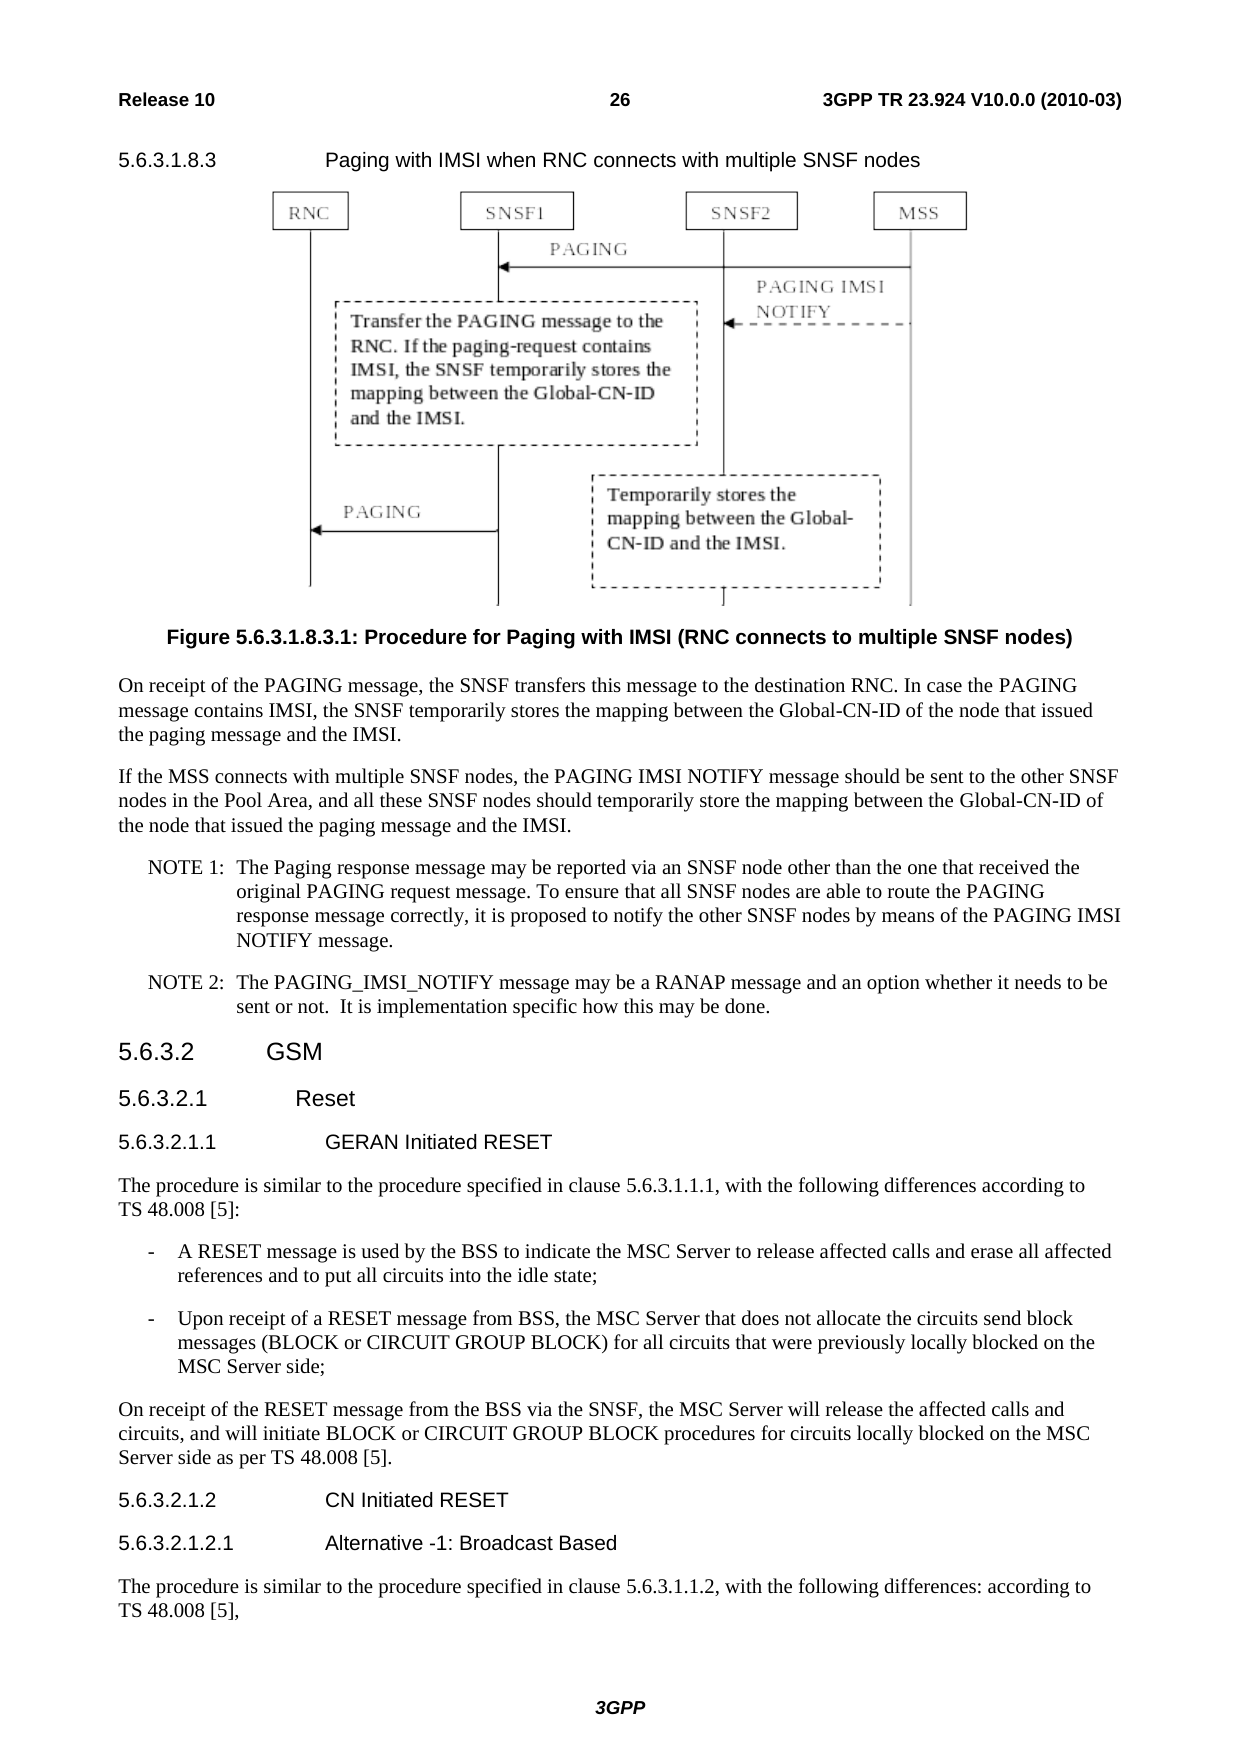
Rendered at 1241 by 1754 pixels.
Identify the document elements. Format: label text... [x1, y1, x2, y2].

text NOTE 2: The PAGING_IMSI_NOTIFY message may be a RANAP message and an option whether it needs to be sent or not. It is implementation specific how this may be done. [148, 970, 1122, 1018]
text On receipt of the RESET message from the BSS via the SNSF, the MSC Server will release the affected calls and circuits, and will initiate BLOCK or CIRCUIT GROUP BLOCK procedures for circuits locally blocked on the MSC Server side as per TS 48.008 [5]. [118, 1397, 1122, 1469]
text 5.6.3.2.1.2.1 Alternative -1: Broadcast Based [118, 1531, 1122, 1555]
text Figure 5.6.3.1.8.3.1: Procedure for Paging with IMSI (RNC connects to multiple SNSF nodes) [118, 624, 1122, 648]
text - Upon receipt of a RESET message from BSS, the MSC Server that does not allocate the circuits send block messages (BLOCK or CIRCUIT GROUP BLOCK) for all circuits that were previously locally blocked on the MSC Server side; [148, 1306, 1122, 1378]
subtitle 5.6.3.2.1 Reset [118, 1085, 1122, 1111]
text If the MSS connects with multiple SNSF nodes, the PAGING IMSI NOTIFY message should be sent to the other SNSF nodes in the Pool Area, and all these SNSF nodes should temporarily store the mapping between the Global-CN-ID of the node that issued the paging message and the IMSI. [118, 764, 1122, 837]
text The procedure is similar to the procedure specified in clause 5.6.3.1.1.2, with the following differences: according to TS 48.008 [5], [118, 1573, 1122, 1622]
text 5.6.3.1.8.3 Paging with IMSI when RNC connects with multiple SNSF nodes [118, 147, 1122, 171]
text NOTE 1: The Paging response message may be reported via an SNSF node other than the one that received the original PAGING request message. To ensure that all SNSF nodes are able to route the PAGING response message correctly, it is proposed to notify the other SNSF nodes by means of the PAGING IMSI NOTIFY message. [148, 855, 1122, 952]
subtitle 5.6.3.2 GSM [118, 1037, 1122, 1066]
text - A RESET message is used by the BSS to indicate the MSC Server to release affected calls and erase all affected references and to put all circuits into the idle state; [148, 1239, 1122, 1287]
text 5.6.3.2.1.1 GERAN Initiated RESET [118, 1130, 1122, 1154]
text 5.6.3.2.1.2 CN Initiated RESET [118, 1488, 1122, 1512]
text The procedure is similar to the procedure specified in clause 5.6.3.1.1.1, with the following differences according to TS 48.008 [5]: [118, 1172, 1122, 1221]
text On receipt of the PAGING message, the SNSF transfers this message to the destination RNC. In case the PAGING message contains IMSI, the SNSF temporarily stores the mapping between the Global-CN-ID of the node that issued the paging message and the IMSI. [118, 673, 1122, 746]
